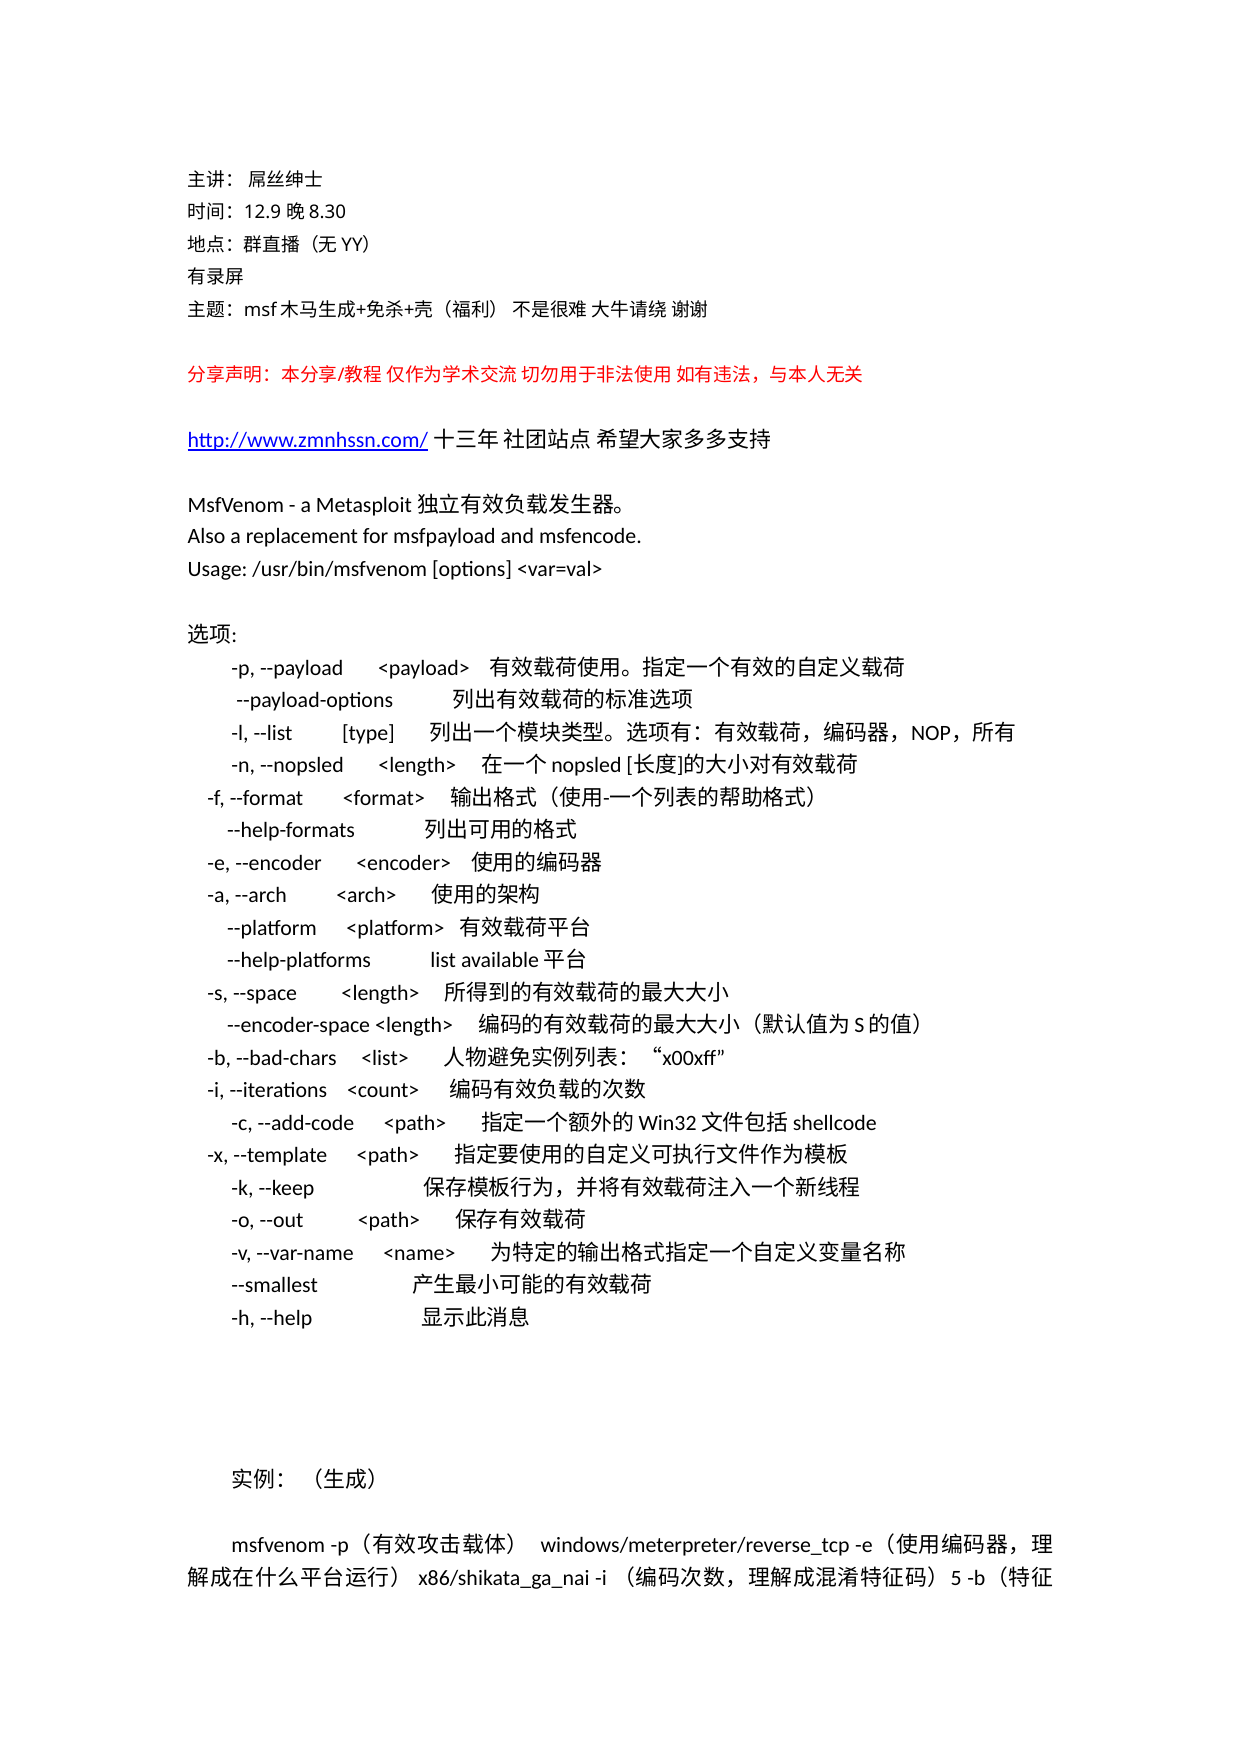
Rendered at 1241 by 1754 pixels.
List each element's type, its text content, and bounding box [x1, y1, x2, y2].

text -f, --format <format> 输出格式（使用-一个列表的帮助格式） [187, 779, 1053, 812]
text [187, 1527, 1053, 1592]
text --smallest 产生最小可能的有效载荷 [187, 1267, 1053, 1299]
text 选项: [187, 617, 1053, 649]
text -l, --list [type] 列出一个模块类型。选项有：有效载荷，编码器，NOP，所有 [187, 714, 1053, 747]
text --payload-options 列出有效载荷的标准选项 [187, 682, 1053, 714]
text -b, --bad-chars <list> 人物避免实例列表：“x00xff” [187, 1039, 1053, 1072]
text -h, --help 显示此消息 [187, 1299, 1053, 1332]
text Usage: /usr/bin/msfvenom [options] <var=val> [187, 552, 1053, 584]
text -e, --encoder <encoder> 使用的编码器 [187, 844, 1053, 877]
text MsfVenom - a Metasploit 独立有效负载发生器。 [187, 487, 1053, 519]
text 主讲： 屌丝绅士 时间：12.9 晚 8.30 地点：群直播（无YY） 有录屏 主题：msf木马生成+免杀+壳（福利） 不是很难 大牛请绕 谢谢 [187, 162, 1053, 324]
text --encoder-space <length> 编码的有效载荷的最大大小（默认值为S的值） [187, 1007, 1053, 1039]
text http://www.zmnhssn.com/ 十三年 社团站点 希望大家多多支持 [187, 422, 1053, 454]
text -c, --add-code <path> 指定一个额外的Win32文件包括shellcode [187, 1104, 1053, 1137]
text -p, --payload <payload> 有效载荷使用。指定一个有效的自定义载荷 [187, 649, 1053, 682]
text 实例： （生成） [187, 1462, 1053, 1494]
text -o, --out <path> 保存有效载荷 [187, 1202, 1053, 1234]
text -n, --nopsled <length> 在一个nopsled [长度]的大小对有效载荷 [187, 747, 1053, 779]
text -k, --keep 保存模板行为，并将有效载荷注入一个新线程 [187, 1169, 1053, 1202]
text -a, --arch <arch> 使用的架构 [187, 877, 1053, 909]
text -i, --iterations <count> 编码有效负载的次数 [187, 1072, 1053, 1104]
text 分享声明：本分享/教程 仅作为学术交流 切勿用于非法使用 如有违法，与本人无关 [187, 357, 1053, 389]
text -x, --template <path> 指定要使用的自定义可执行文件作为模板 [187, 1137, 1053, 1169]
text Also a replacement for msfpayload and msfencode. [187, 519, 1053, 552]
text --help-platforms list available平台 [187, 942, 1053, 974]
text --help-formats 列出可用的格式 [187, 812, 1053, 844]
text -s, --space <length> 所得到的有效载荷的最大大小 [187, 974, 1053, 1007]
text -v, --var-name <name> 为特定的输出格式指定一个自定义变量名称 [187, 1234, 1053, 1267]
text --platform <platform> 有效载荷平台 [187, 909, 1053, 942]
